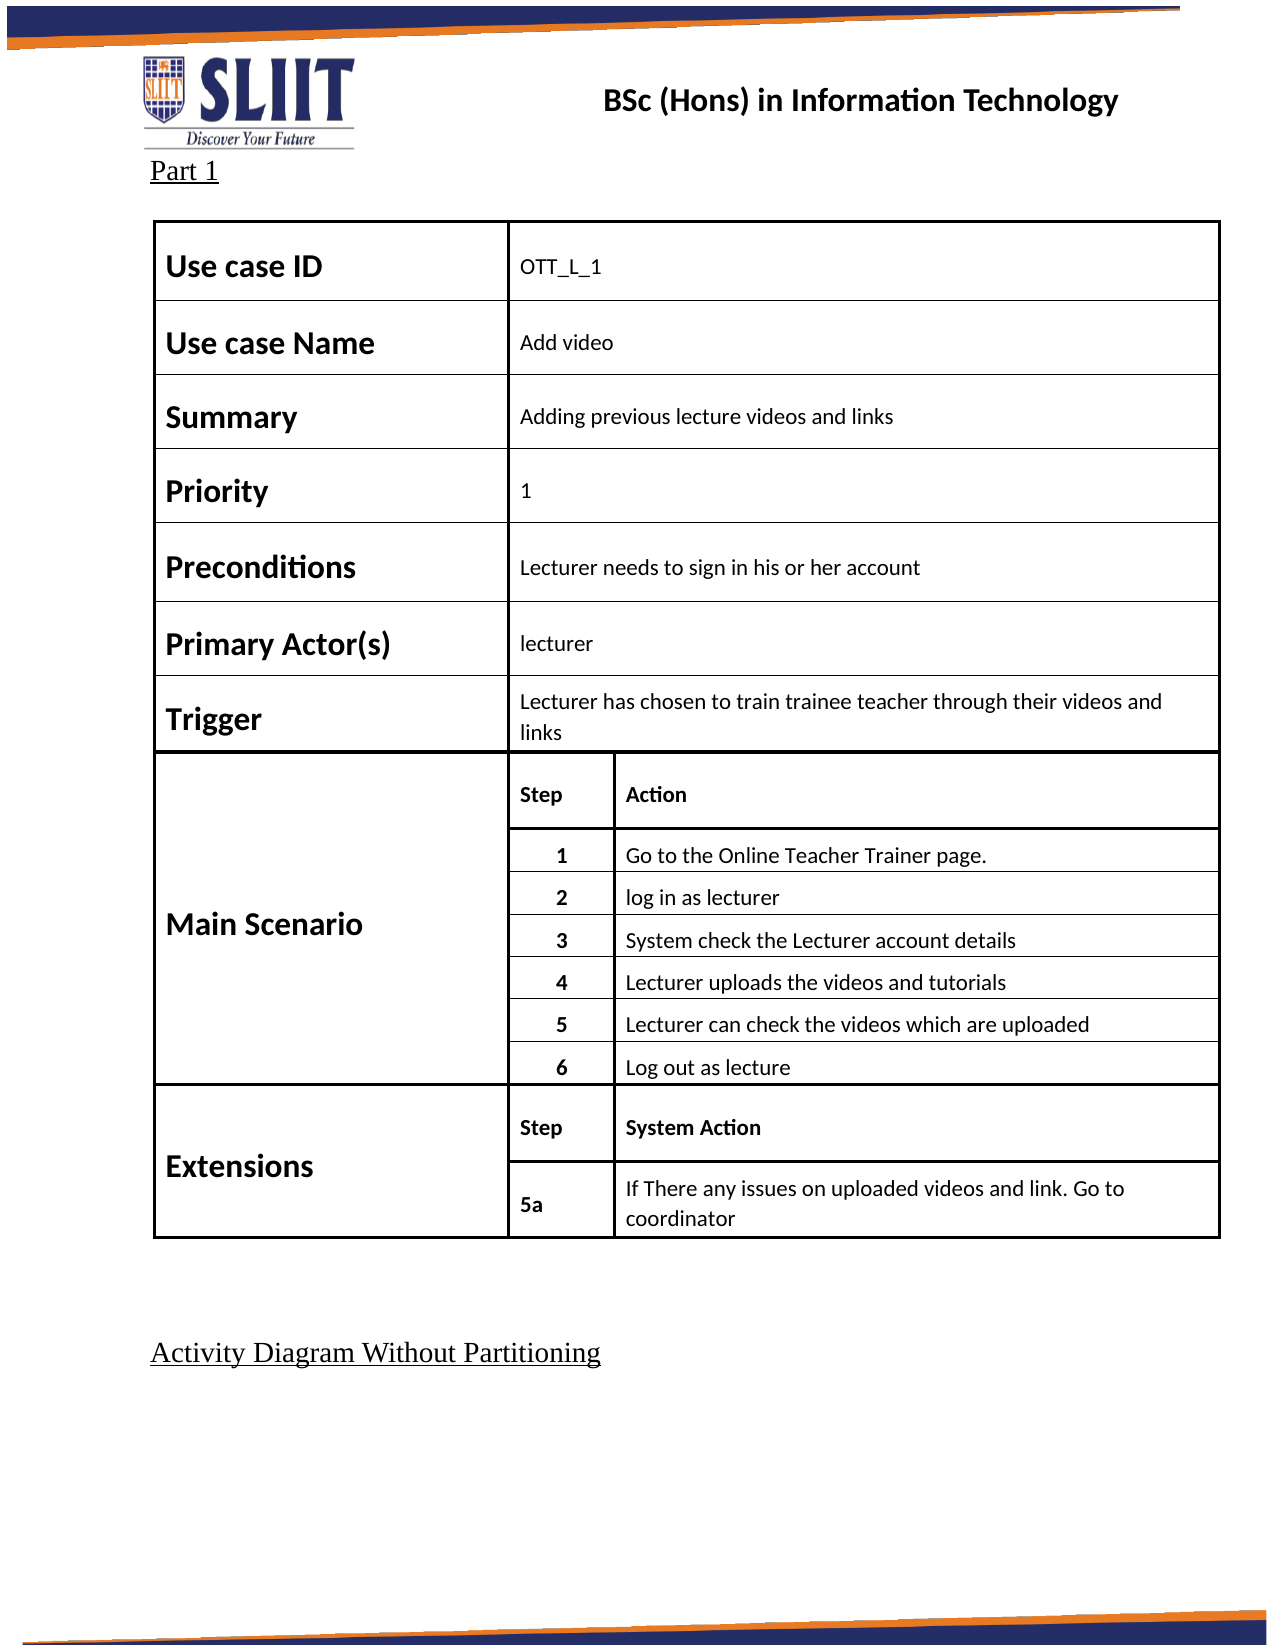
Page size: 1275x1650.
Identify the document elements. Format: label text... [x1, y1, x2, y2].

table_cell Go to the Online Teacher Trainer page. [616, 830, 1218, 871]
table_cell Log out as lecture [616, 1042, 1218, 1083]
table_cell Summary [156, 375, 507, 448]
picture [7, 6, 1180, 150]
table_cell Lecturer uploads the videos and tutorials [616, 957, 1218, 998]
table_cell Trigger [156, 676, 507, 750]
table_cell 4 [510, 957, 613, 998]
table_cell Lecturer can check the videos which are uploaded [616, 999, 1218, 1041]
table_cell Adding previous lecture videos and links [510, 375, 1218, 448]
table_cell Priority [156, 449, 507, 522]
table_cell 5 [510, 999, 613, 1041]
table_cell Extensions [156, 1086, 507, 1236]
table_cell 5a [510, 1163, 613, 1236]
table_cell 1 [510, 830, 613, 871]
table_cell 1 [510, 449, 1218, 522]
table_cell Step [510, 1086, 613, 1159]
table_cell Step [510, 754, 613, 827]
table_cell log in as lecturer [616, 872, 1218, 913]
table_cell System Action [616, 1086, 1218, 1159]
picture [603, 72, 1275, 118]
table_cell If There any issues on uploaded videos and link. Go to coordinator [616, 1163, 1218, 1236]
table_cell 3 [510, 915, 613, 956]
table_cell Action [616, 754, 1218, 827]
table_cell Main Scenario [156, 754, 507, 1083]
table_header OTT_L_1 [510, 223, 1218, 300]
table_cell Lecturer needs to sign in his or her account [510, 523, 1218, 601]
table_cell lecturer [510, 602, 1218, 675]
table_cell Use case Name [156, 301, 507, 374]
table_header Use case ID [156, 223, 507, 300]
text Activity Diagram Without Partitioning [150, 1336, 1125, 1369]
table_cell Primary Actor(s) [156, 602, 507, 675]
table_cell Add video [510, 301, 1218, 374]
text Part 1 [150, 150, 1125, 187]
table_cell Preconditions [156, 523, 507, 601]
table_cell Lecturer has chosen to train trainee teacher through their videos and links [510, 676, 1218, 750]
table_cell System check the Lecturer account details [616, 915, 1218, 956]
picture [22, 1605, 1267, 1645]
table_cell 6 [510, 1042, 613, 1083]
table_cell 2 [510, 872, 613, 913]
